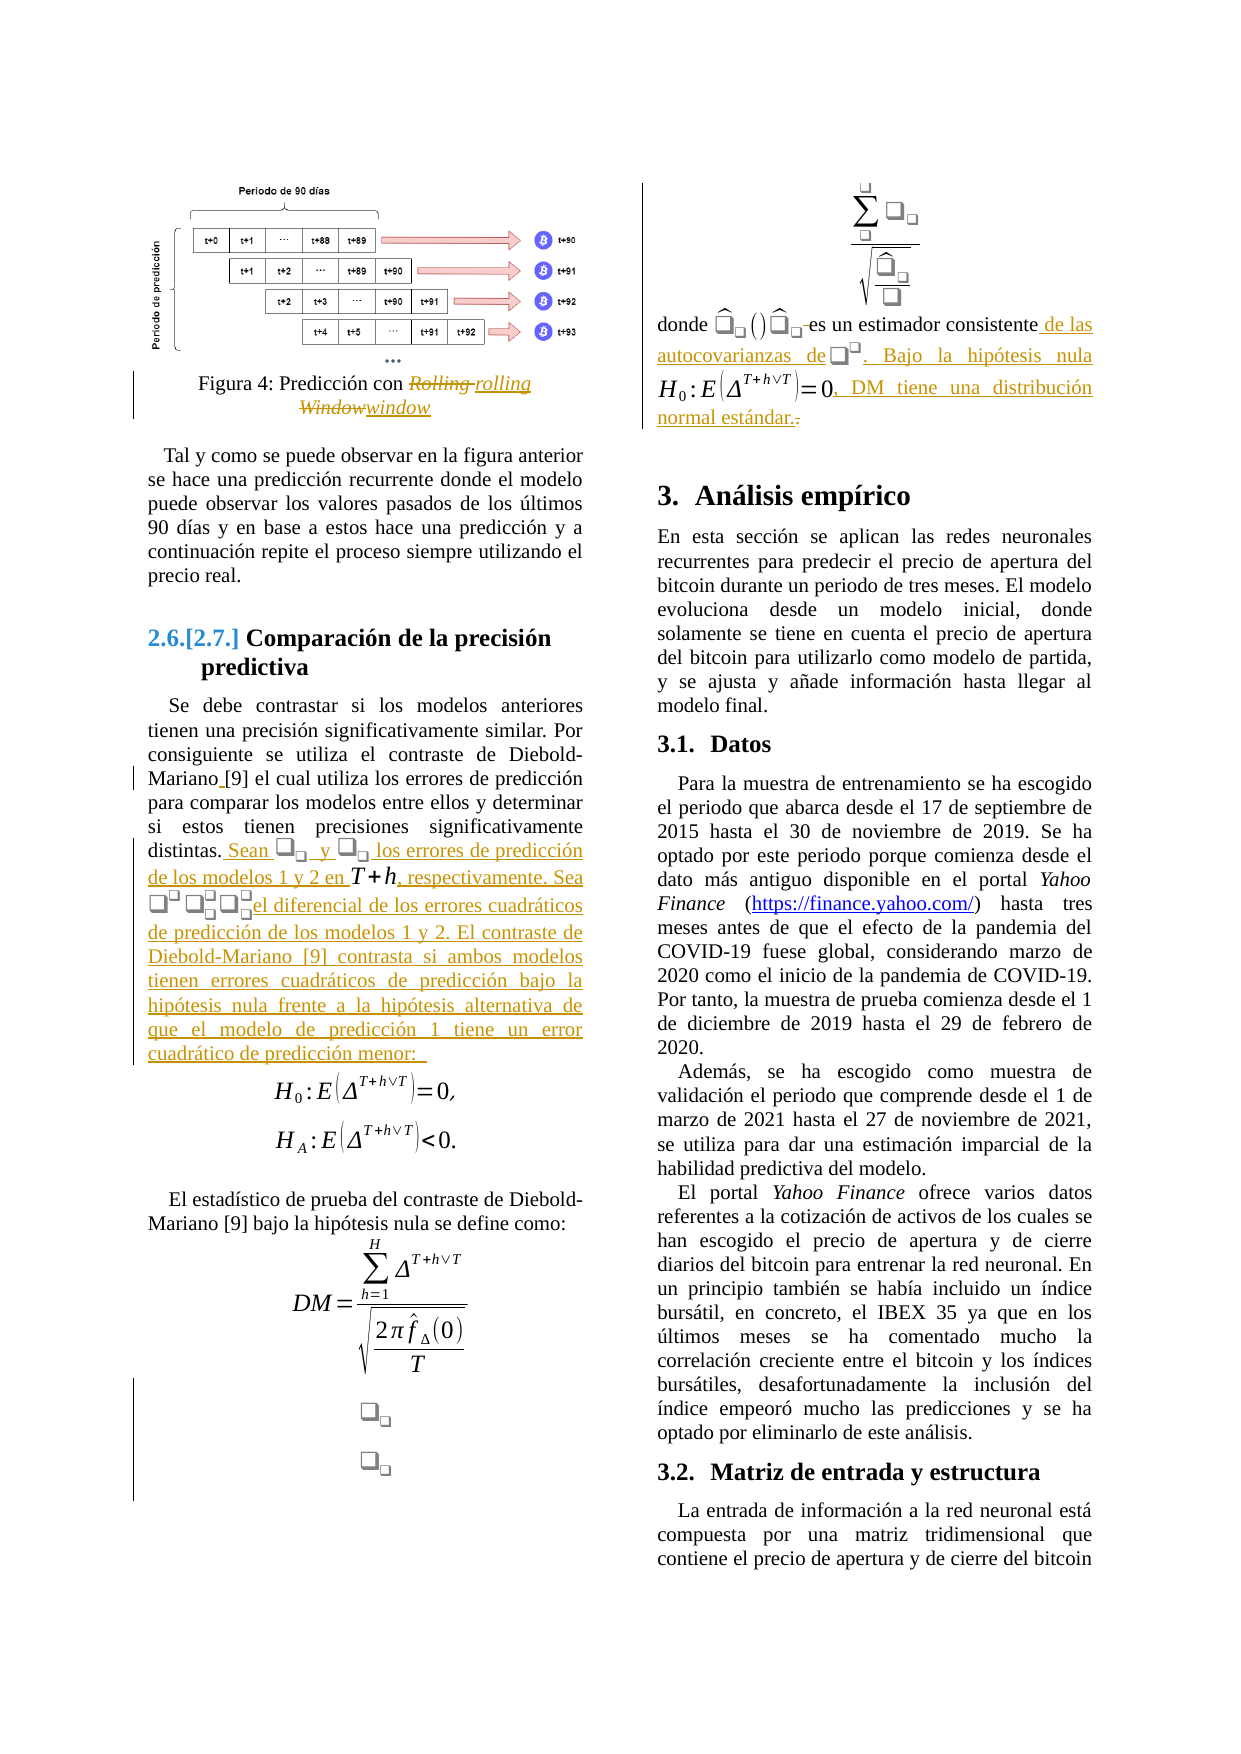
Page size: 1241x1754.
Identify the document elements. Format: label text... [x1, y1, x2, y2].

text Se debe contrastar si los modelos anteriores tienen una precisión significativamente similar. Por consiguiente se utiliza el contraste de Diebold-Mariano[9] el cual utiliza los errores de predicción para comparar los modelos entre ellos y determinar si estos tienen precisiones significativamente distintas. [148, 693, 583, 941]
text El estadístico de prueba del contraste de Diebold-Mariano [9] bajo la hipótesis nula se define como: [148, 1187, 583, 1235]
text Figura 4: Predicción con [148, 371, 583, 419]
picture [147, 183, 582, 371]
text Datos [657, 729, 1093, 758]
table_header [148, 1235, 591, 1378]
text Para la muestra de entrenamiento se ha escogido el periodo que abarca desde el 17 de septiembre de 2015 hasta el 30 de noviembre de 2019. Se ha optado por este periodo porque comienza desde el dato más antiguo disponible en el portal Yahoo Finance (https://finance.yahoo.com/) hasta tres meses antes de que el efecto de la pandemia del COVID-19 fuese global, considerando marzo de 2020 como el inicio de la pandemia de COVID-19. Por tanto, la muestra de prueba comienza desde el 1 de diciembre de 2019 hasta el 29 de febrero de 2020. [657, 771, 1093, 1059]
text Tal y como se puede observar en la figura anterior se hace una predicción recurrente donde el modelo puede observar los valores pasados de los últimos 90 días y en base a estos hace una predicción y a continuación repite el proceso siempre utilizando el precio real. [148, 443, 583, 587]
table_cell [148, 1114, 583, 1163]
text Además, se ha escogido como muestra de validación el periodo que comprende desde el 1 de marzo de 2021 hasta el 27 de noviembre de 2021, se utiliza para dar una estimación imparcial de la habilidad predictiva del modelo. [657, 1059, 1093, 1179]
text Matriz de entrada y estructura [657, 1457, 1093, 1485]
table_header , [148, 1065, 583, 1114]
text En esta sección se aplican las redes neuronales recurrentes para predecir el precio de apertura del bitcoin durante un periodo de tres meses. El modelo evoluciona desde un modelo inicial, donde solamente se tiene en cuenta el precio de apertura del bitcoin para utilizarlo como modelo de partida, y se ajusta y añade información hasta llegar al modelo final. [657, 524, 1093, 717]
text El portal Yahoo Finance ofrece varios datos referentes a la cotización de activos de los cuales se han escogido el precio de apertura y de cierre diarios del bitcoin para entrenar la red neuronal. En un principio también se había incluido un índice bursátil, en concreto, el IBEX 35 ya que en los últimos meses se ha comentado mucho la correlación creciente entre el bitcoin y los índices bursátiles, desafortunadamente la inclusión del índice empeoró mucho las predicciones y se ha optado por eliminarlo de este análisis. [657, 1179, 1093, 1444]
text Análisis empírico [657, 478, 1093, 512]
text donde es un estimador consistente [657, 307, 1093, 429]
text Comparación de la precisión predictiva [148, 623, 583, 681]
